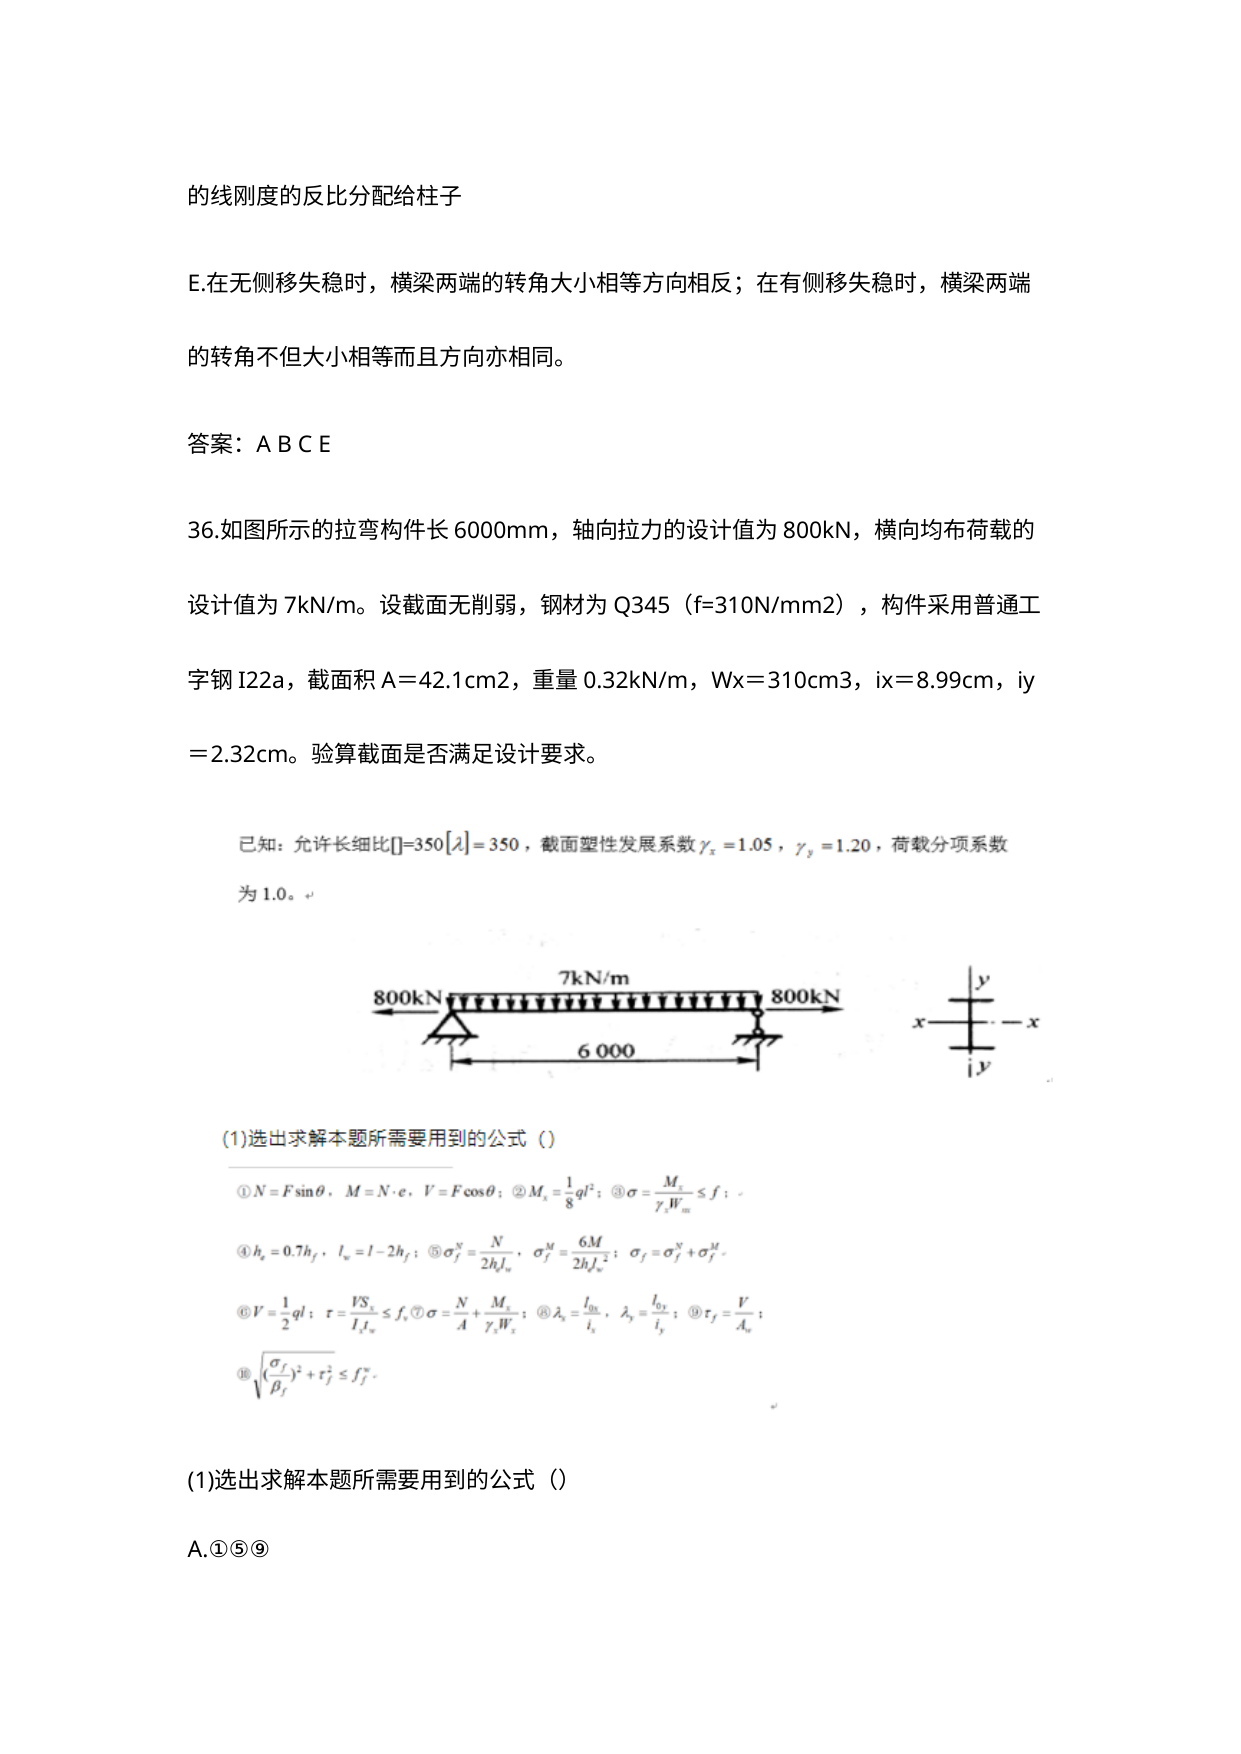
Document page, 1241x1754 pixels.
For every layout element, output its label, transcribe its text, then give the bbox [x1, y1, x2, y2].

text E.在无侧移失稳时，横梁两端的转角大小相等方向相反；在有侧移失稳时，横梁两端的转角不但大小相等而且方向亦相同。 [187, 248, 1053, 388]
picture [187, 808, 1053, 1424]
text (1)选出求解本题所需要用到的公式（） [187, 1446, 1053, 1511]
text 答案：A B C E [187, 410, 1053, 475]
text A.①⑤⑨ [187, 1533, 1053, 1565]
text 36.如图所示的拉弯构件长6000mm，轴向拉力的设计值为800kN，横向均布荷载的设计值为7kN/m。设截面无削弱，钢材为Q345（f=310N/mm2），构件采用普通工字钢I22a，截面积A＝42.1cm2，重量0.32kN/m，Wx＝310cm3，ix＝8.99cm，iy＝2.32cm。验算截面是否满足设计要求。 [187, 496, 1053, 786]
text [187, 162, 1053, 227]
